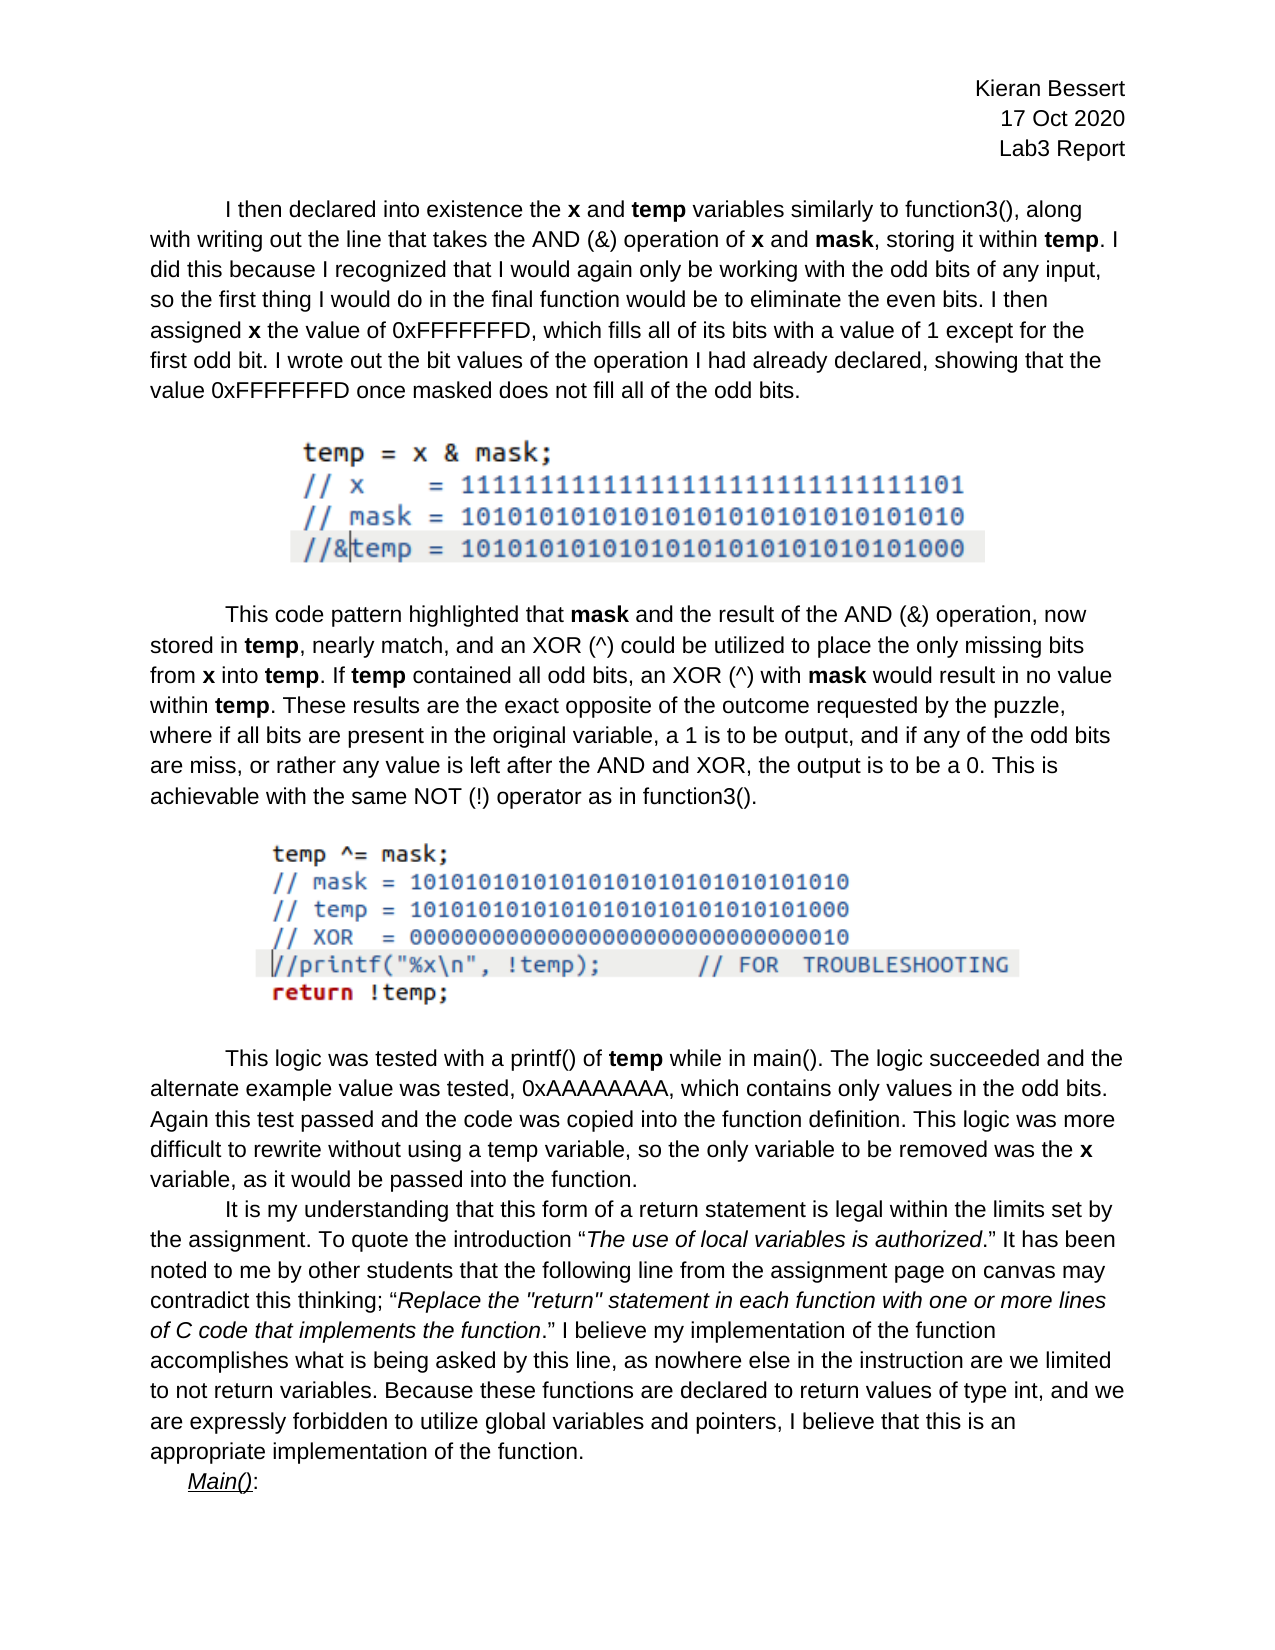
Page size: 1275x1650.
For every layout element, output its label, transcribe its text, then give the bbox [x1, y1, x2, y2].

text Main(): [150, 1468, 1125, 1494]
text It is my understanding that this form of a return statement is legal within the limits set by the assignment. To quote the introduction “The use of local variables is authorized.” It has been noted to me by other students that the following line from the assignment page on canvas may contradict this thinking; “Replace the "return" statement in each function with one or more lines of C code that implements the function.” I believe my implementation of the function accomplishes what is being asked by this line, as nowhere else in the instruction are we limited to not return variables. Because these functions are declared to return values of type int, and we are expressly forbidden to utilize global variables and pointers, I believe that this is an appropriate implementation of the function. [150, 1196, 1125, 1464]
text This logic was tested with a printf() of temp while in main(). The logic succeeded and the alternate example value was tested, 0xAAAAAAAA, which contains only values in the odd bits. Again this test passed and the code was copied into the function definition. This logic was more difficult to rewrite without using a temp variable, so the only variable to be removed was the x variable, as it would be passed into the function. [150, 1045, 1125, 1192]
picture [290, 437, 985, 568]
picture [255, 843, 1020, 1011]
text I then declared into existence the x and temp variables similarly to function3(), along with writing out the line that takes the AND (&) operation of x and mask, storing it within temp. I did this because I recognized that I would again only be working with the odd bits of any input, so the first thing I would do in the final function would be to eliminate the even bits. I then assigned x the value of 0xFFFFFFFD, which fills all of its bits with a value of 1 except for the first odd bit. I wrote out the bit values of the operation I had already declared, showing that the value 0xFFFFFFFD once masked does not fill all of the odd bits. [150, 196, 1125, 403]
text This code pattern highlighted that mask and the result of the AND (&) operation, now stored in temp, nearly match, and an XOR (^) could be utilized to place the only missing bits from x into temp. If temp contained all odd bits, an XOR (^) with mask would result in no value within temp. These results are the exact opposite of the outcome requested by the puzzle, where if all bits are present in the original variable, a 1 is to be output, and if any of the odd bits are miss, or rather any value is left after the AND and XOR, the output is to be a 0. This is achievable with the same NOT (!) operator as in function3(). [150, 601, 1125, 809]
